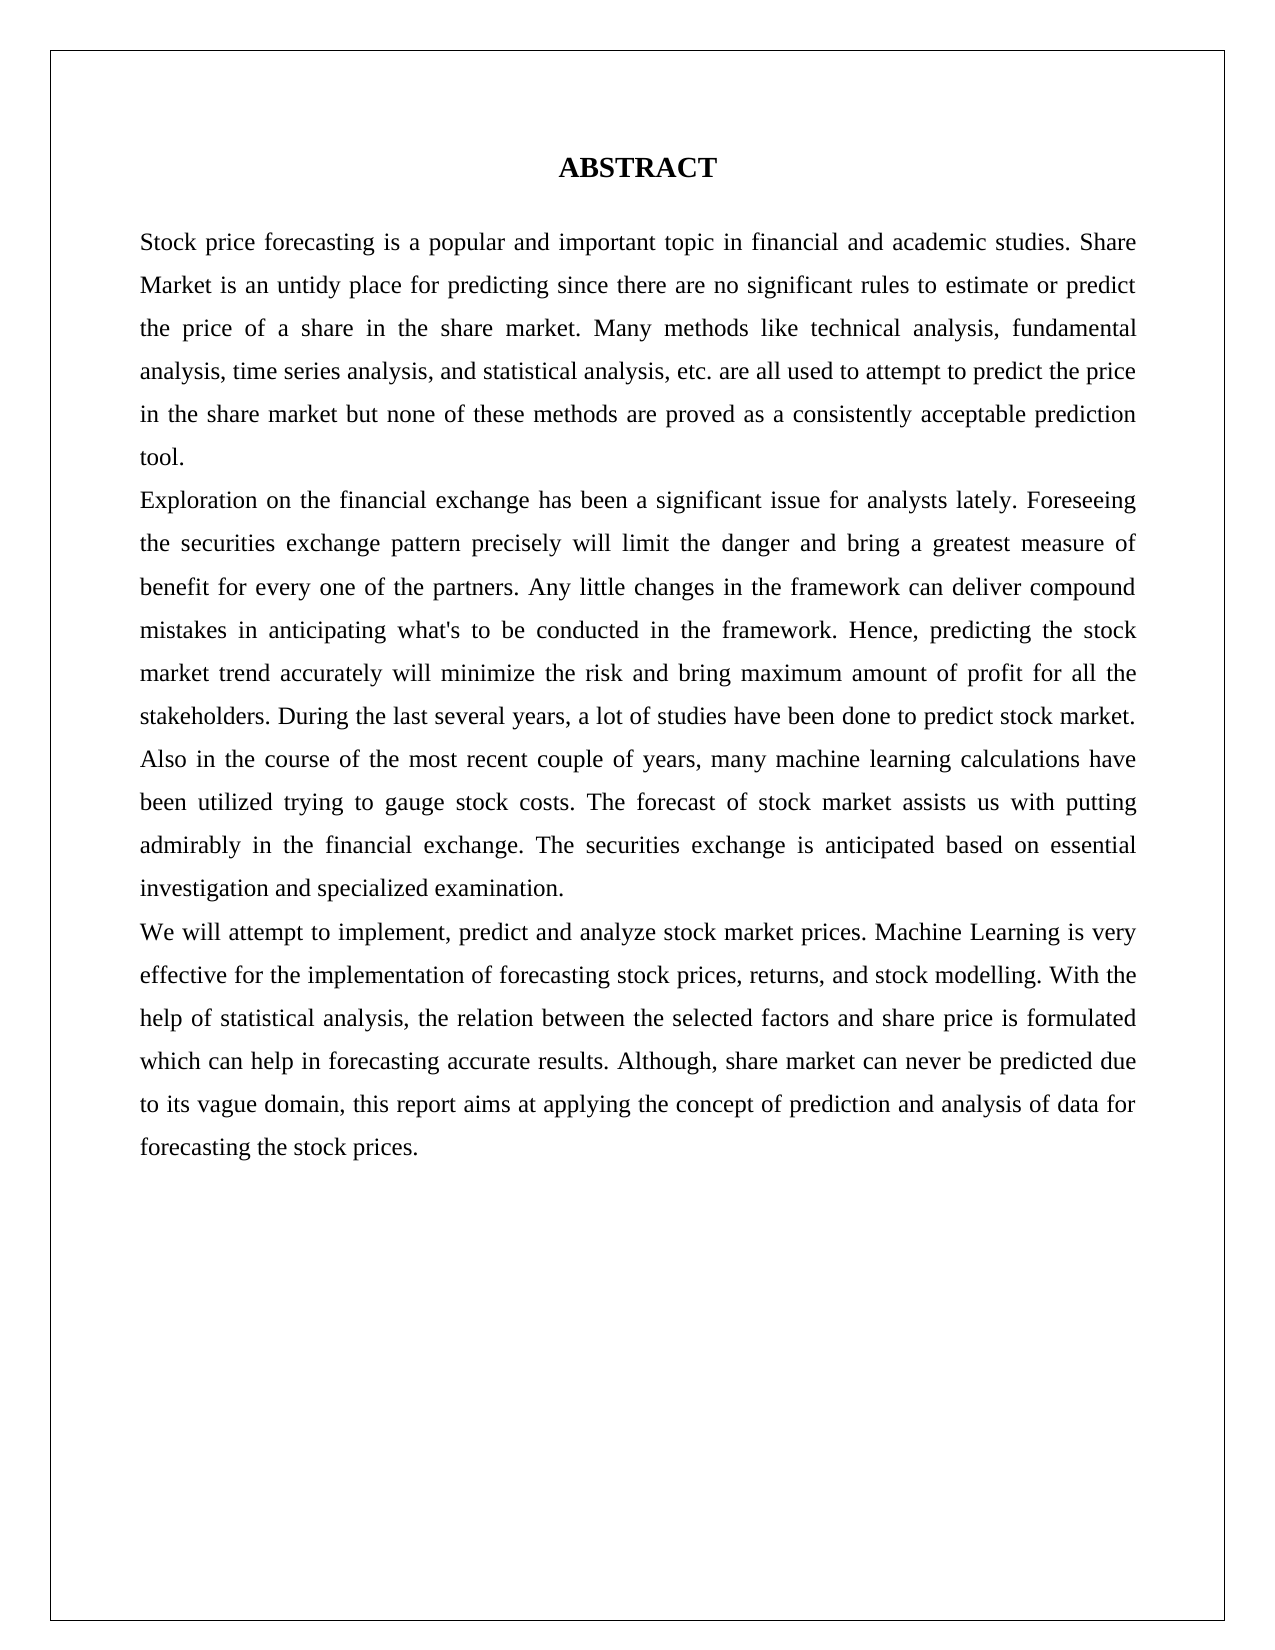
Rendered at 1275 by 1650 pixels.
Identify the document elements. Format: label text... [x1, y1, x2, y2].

text Stock price forecasting is a popular and important topic in financial and academic studies. Share Market is an untidy place for predicting since there are no significant rules to estimate or predict the price of a share in the share market. Many methods like technical analysis, fundamental analysis, time series analysis, and statistical analysis, etc. are all used to attempt to predict the price in the share market but none of these methods are proved as a consistently acceptable prediction tool. [139, 227, 1138, 471]
text Exploration on the financial exchange has been a significant issue for analysts lately. Foreseeing the securities exchange pattern precisely will limit the danger and bring a greatest measure of benefit for every one of the partners. Any little changes in the framework can deliver compound mistakes in anticipating what's to be conducted in the framework. Hence, predicting the stock market trend accurately will minimize the risk and bring maximum amount of profit for all the stakeholders. During the last several years, a lot of studies have been done to predict stock market. Also in the course of the most recent couple of years, many machine learning calculations have been utilized trying to gauge stock costs. The forecast of stock market assists us with putting admirably in the financial exchange. The securities exchange is anticipated based on essential investigation and specialized examination. [139, 485, 1138, 902]
subtitle ABSTRACT [494, 150, 781, 183]
text We will attempt to implement, predict and analyze stock market prices. Machine Learning is very effective for the implementation of forecasting stock prices, returns, and stock modelling. With the help of statistical analysis, the relation between the selected factors and share price is formulated which can help in forecasting accurate results. Although, share market can never be predicted due to its vague domain, this report aims at applying the concept of prediction and analysis of data for forecasting the stock prices. [139, 917, 1138, 1161]
